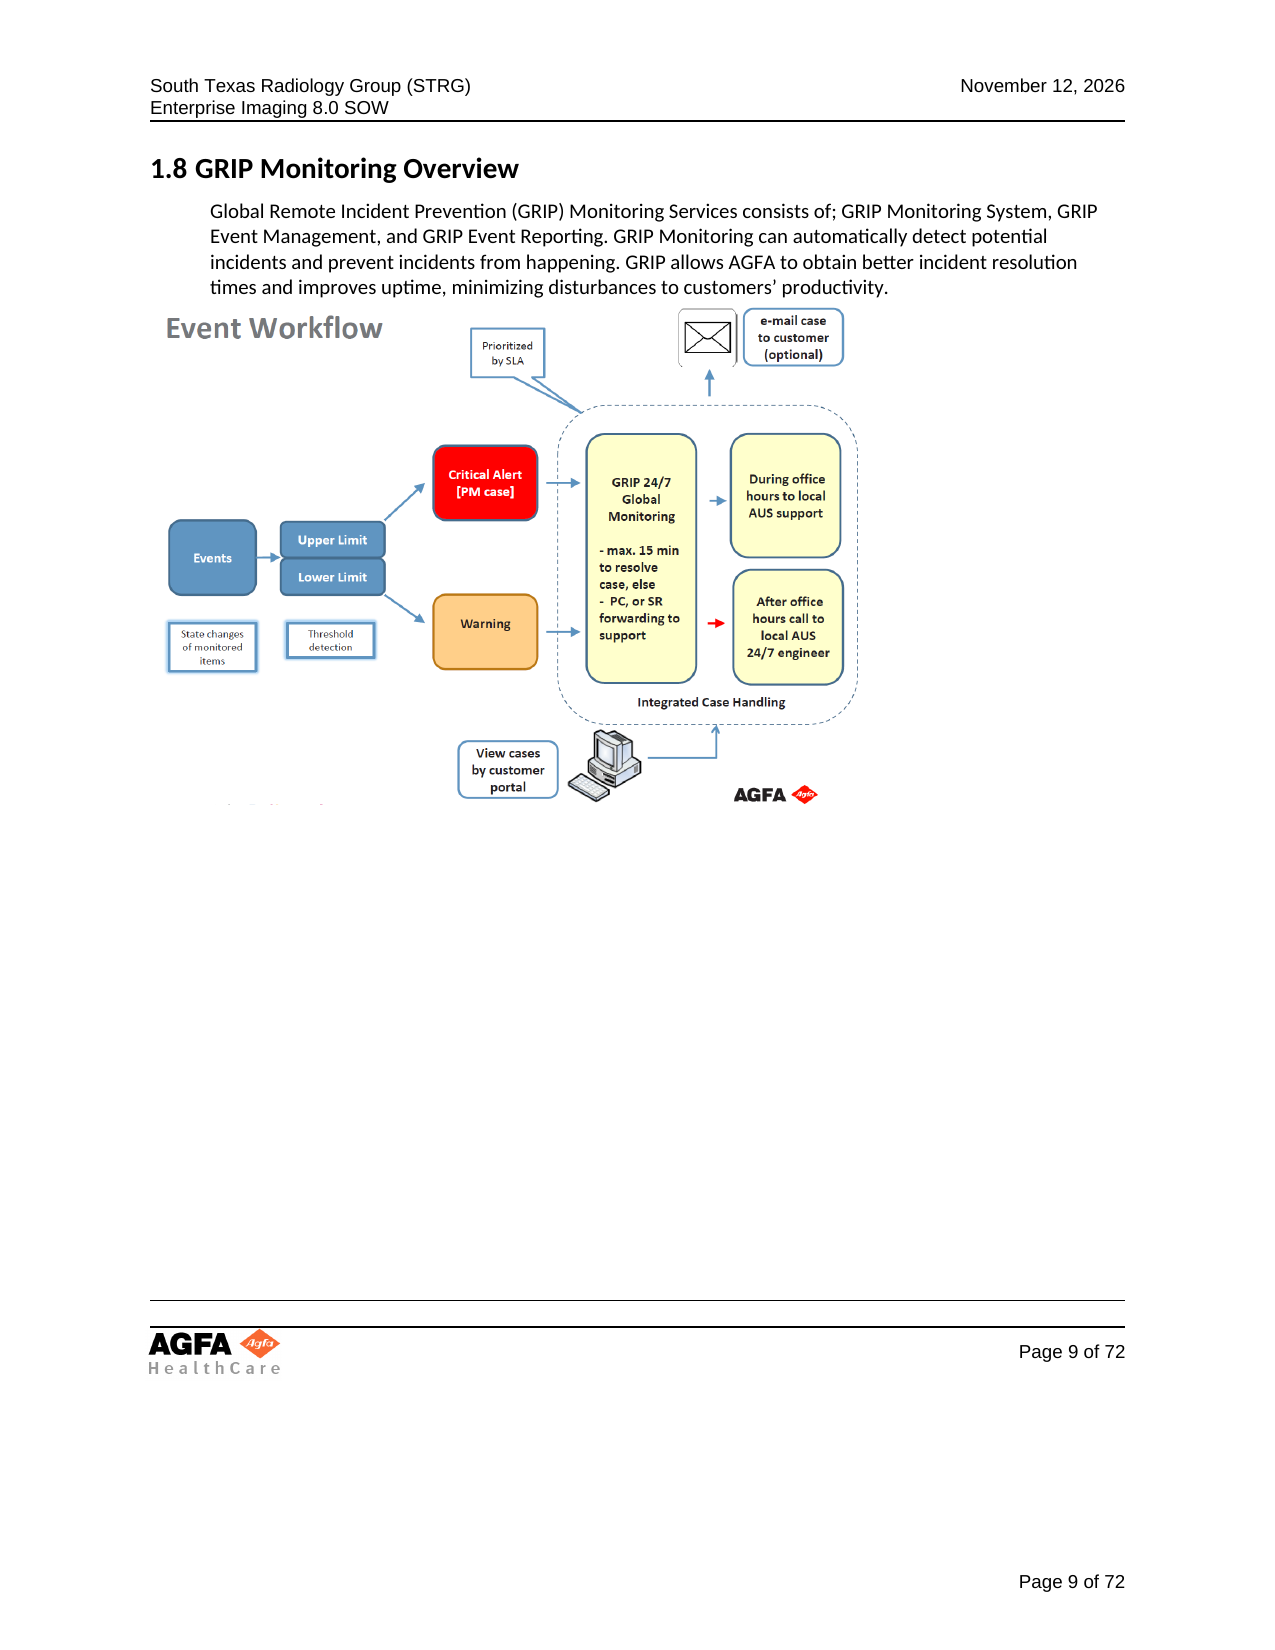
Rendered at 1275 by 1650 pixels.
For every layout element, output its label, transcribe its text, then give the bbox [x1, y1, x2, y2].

picture [145, 1328, 283, 1381]
subtitle GRIP Monitoring Overview [150, 150, 1125, 186]
picture [150, 299, 864, 805]
text Global Remote Incident Prevention (GRIP) Monitoring Services consists of; GRIP Monitoring System, GRIP Event Management, and GRIP Event Reporting. GRIP Monitoring can automatically detect potential incidents and prevent incidents from happening. GRIP allows AGFA to obtain better incident resolution times and improves uptime, minimizing disturbances to customers’ productivity. [210, 198, 1125, 300]
